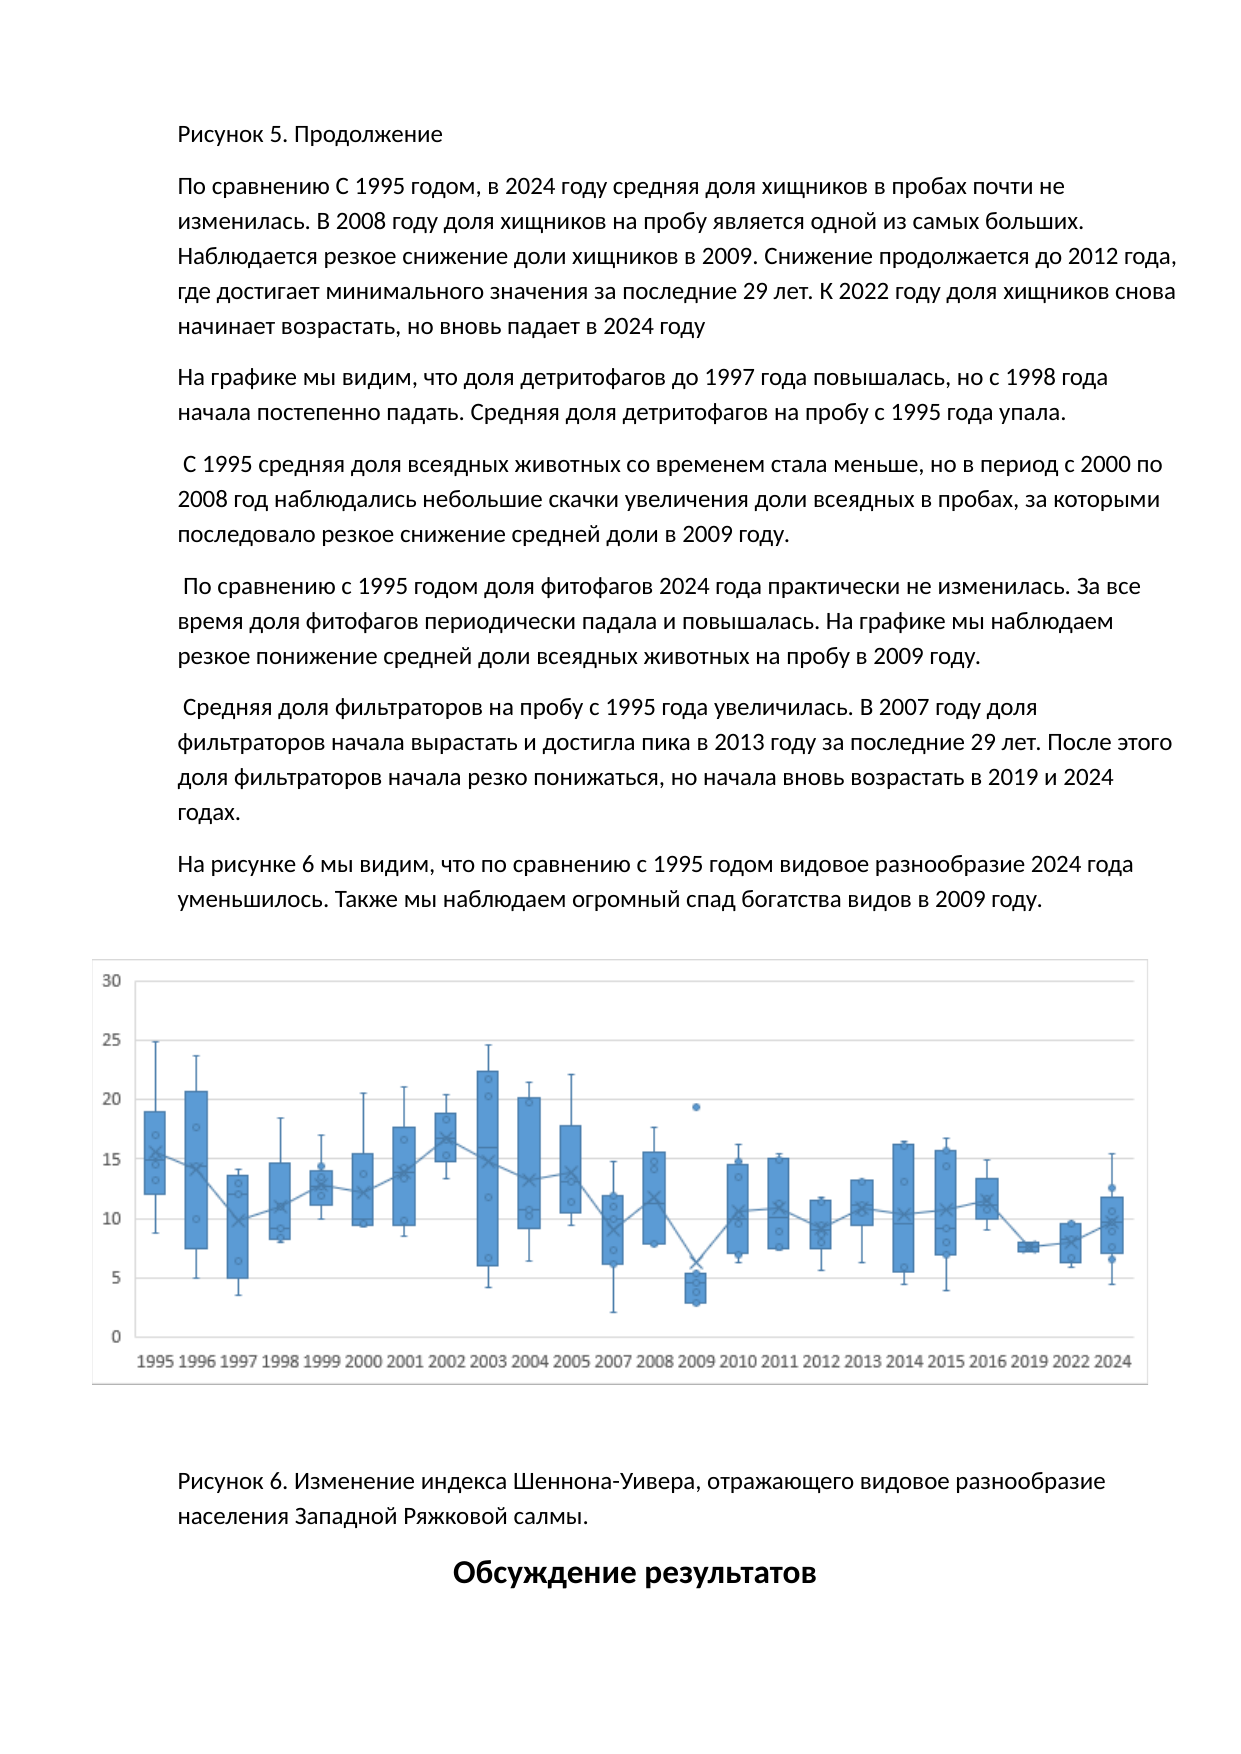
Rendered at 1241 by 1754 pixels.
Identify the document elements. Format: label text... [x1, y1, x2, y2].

text Обсуждение результатов [88, 1552, 1181, 1592]
text Рисунок 5. Продолжение [177, 118, 1181, 149]
picture [92, 959, 1149, 1388]
text На графике мы видим, что доля детритофагов до 1997 года повышалась, но с 1998 года начала постепенно падать. Средняя доля детритофагов на пробу с 1995 года упала. [177, 361, 1181, 427]
text Рисунок 6. Изменение индекса Шеннона-Уивера, отражающего видовое разнообразие населения Западной Ряжковой салмы. [177, 1465, 1181, 1530]
text На рисунке 6 мы видим, что по сравнению с 1995 годом видовое разнообразие 2024 года уменьшилось. Также мы наблюдаем огромный спад богатства видов в 2009 году. [177, 848, 1181, 914]
text По сравнению С 1995 годом, в 2024 году средняя доля хищников в пробах почти не изменилась. В 2008 году доля хищников на пробу является одной из самых больших. Наблюдается резкое снижение доли хищников в 2009. Снижение продолжается до 2012 года, где достигает минимального значения за последние 29 лет. К 2022 году доля хищников снова начинает возрастать, но вновь падает в 2024 году [177, 170, 1181, 340]
text По сравнению с 1995 годом доля фитофагов 2024 года практически не изменилась. За все время доля фитофагов периодически падала и повышалась. На графике мы наблюдаем резкое понижение средней доли всеядных животных на пробу в 2009 году. [177, 570, 1181, 670]
text Средняя доля фильтраторов на пробу с 1995 года увеличилась. В 2007 году доля фильтраторов начала вырастать и достигла пика в 2013 году за последние 29 лет. После этого доля фильтраторов начала резко понижаться, но начала вновь возрастать в 2019 и 2024 годах. [177, 691, 1181, 827]
text С 1995 средняя доля всеядных животных со временем стала меньше, но в период с 2000 по 2008 год наблюдались небольшие скачки увеличения доли всеядных в пробах, за которыми последовало резкое снижение средней доли в 2009 году. [177, 448, 1181, 549]
